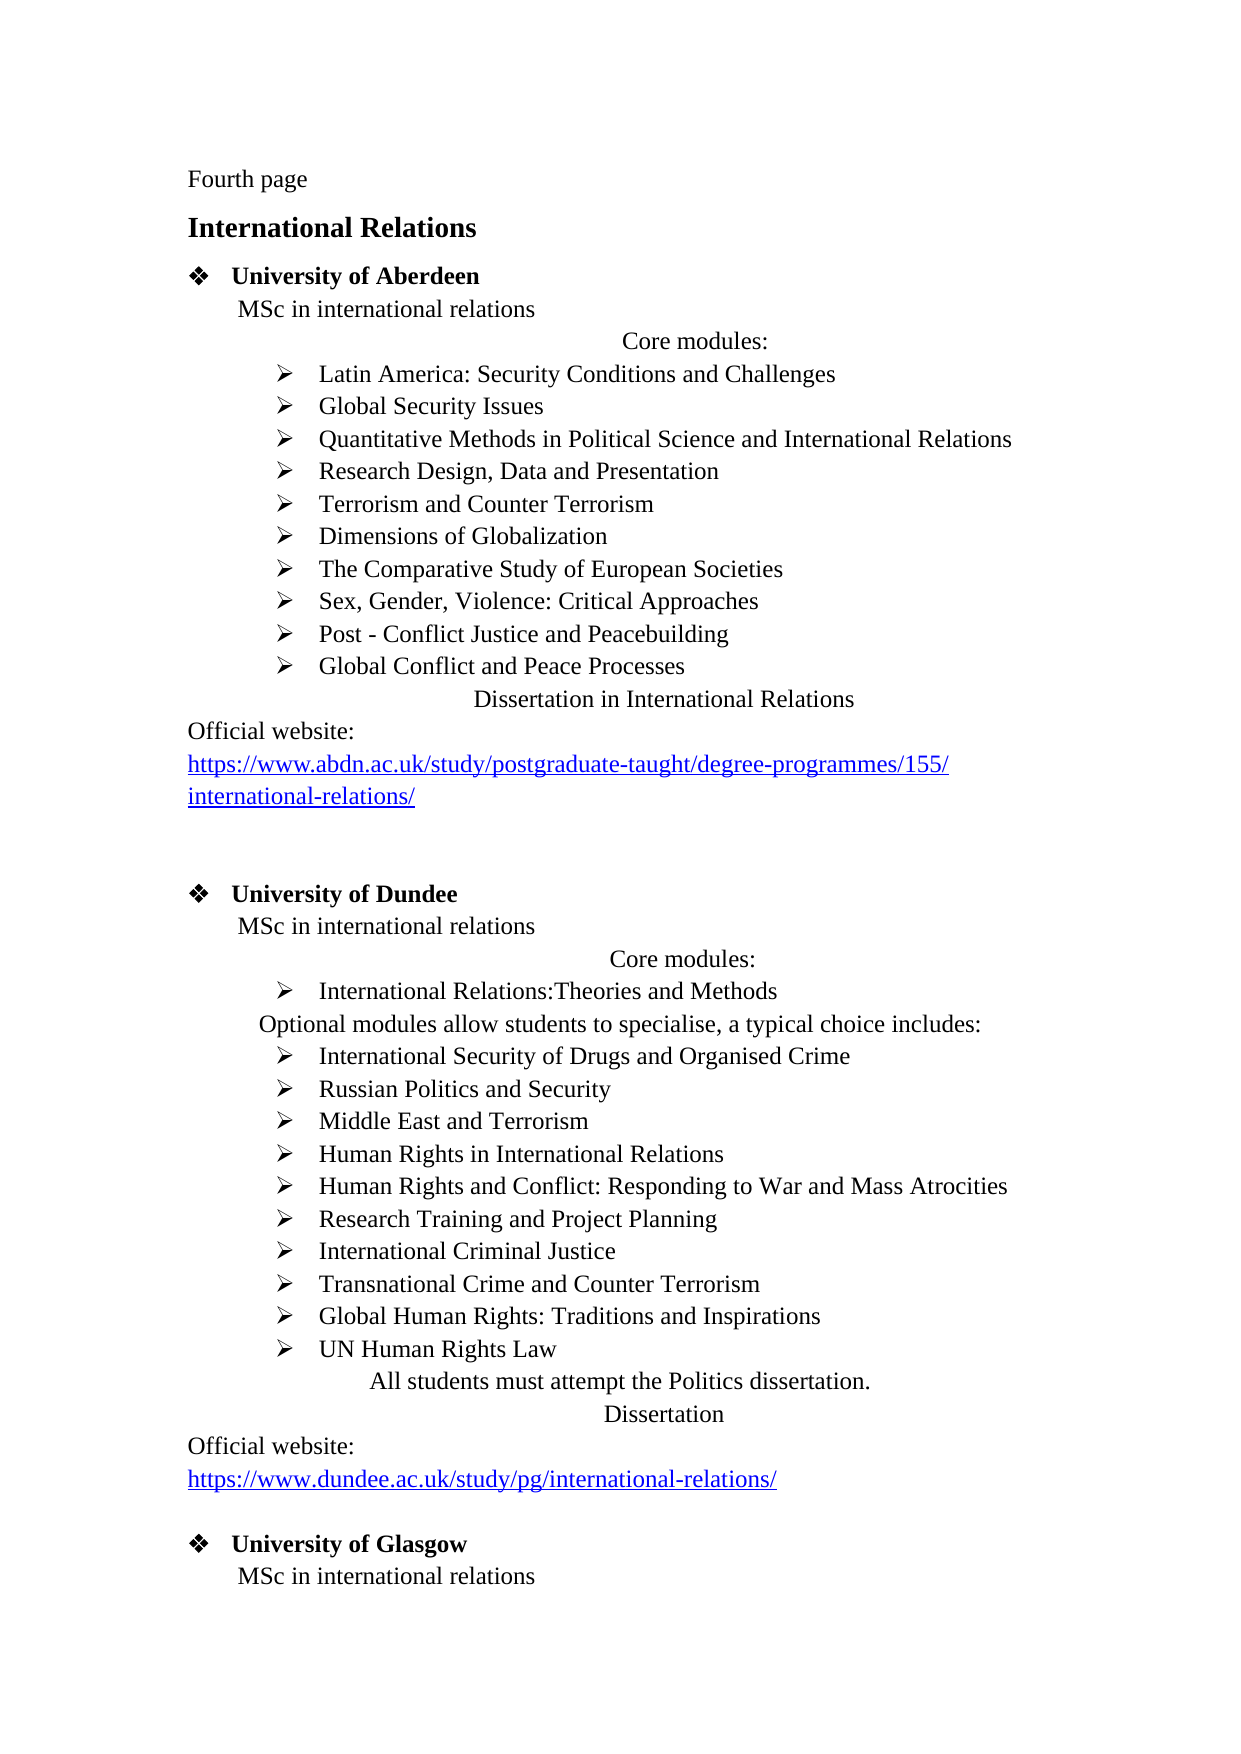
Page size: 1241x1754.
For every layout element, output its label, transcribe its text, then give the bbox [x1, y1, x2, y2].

list International Security of Drugs and Organised Crime [275, 1039, 1053, 1072]
list University of Glasgow [187, 1527, 1053, 1559]
list University of Aberdeen [187, 259, 1053, 292]
text Fourth page [187, 162, 1053, 194]
list University of Dundee [187, 877, 1053, 909]
list Official website: [187, 714, 1053, 747]
list Latin America: Security Conditions and Challenges [275, 357, 1053, 389]
list Optional modules allow students to specialise, a typical choice includes: [187, 1007, 1053, 1039]
list UN Human Rights Law [275, 1332, 1053, 1364]
list Sex, Gender, Violence: Critical Approaches [275, 584, 1053, 617]
list Terrorism and Counter Terrorism [275, 487, 1053, 519]
list Global Security Issues [275, 389, 1053, 422]
text MSc in international relations [187, 909, 1053, 942]
list All students must attempt the Politics dissertation. [187, 1364, 1053, 1397]
list Human Rights in International Relations [275, 1137, 1053, 1169]
list Global Human Rights: Traditions and Inspirations [275, 1299, 1053, 1332]
text https://www.dundee.ac.uk/study/pg/international-relations/ [187, 1462, 1053, 1494]
text MSc in international relations [187, 292, 1053, 324]
list Dissertation in International Relations [275, 682, 1053, 714]
list Human Rights and Conflict: Responding to War and Mass Atrocities [275, 1169, 1053, 1202]
list Post - Conflict Justice and Peacebuilding [275, 617, 1053, 649]
list Transnational Crime and Counter Terrorism [275, 1267, 1053, 1299]
text Core modules: [187, 324, 1053, 357]
list Core modules: [187, 942, 1053, 974]
list Global Conflict and Peace Processes [275, 649, 1053, 682]
list Research Design, Data and Presentation [275, 454, 1053, 487]
list https://www.abdn.ac.uk/study/postgraduate-taught/degree-programmes/155/international-relations/ [187, 747, 1053, 812]
list The Comparative Study of European Societies [275, 552, 1053, 584]
list International Relations:Theories and Methods [275, 974, 1053, 1007]
list International Criminal Justice [275, 1234, 1053, 1267]
list Russian Politics and Security [275, 1072, 1053, 1104]
list Quantitative Methods in Political Science and International Relations [275, 422, 1053, 454]
list Official website: [187, 1429, 1053, 1462]
list Dissertation [275, 1397, 1053, 1429]
list Dimensions of Globalization [275, 519, 1053, 552]
text MSc in international relations [187, 1559, 1053, 1592]
list Research Training and Project Planning [275, 1202, 1053, 1234]
text International Relations [187, 194, 1053, 259]
list Middle East and Terrorism [275, 1104, 1053, 1137]
